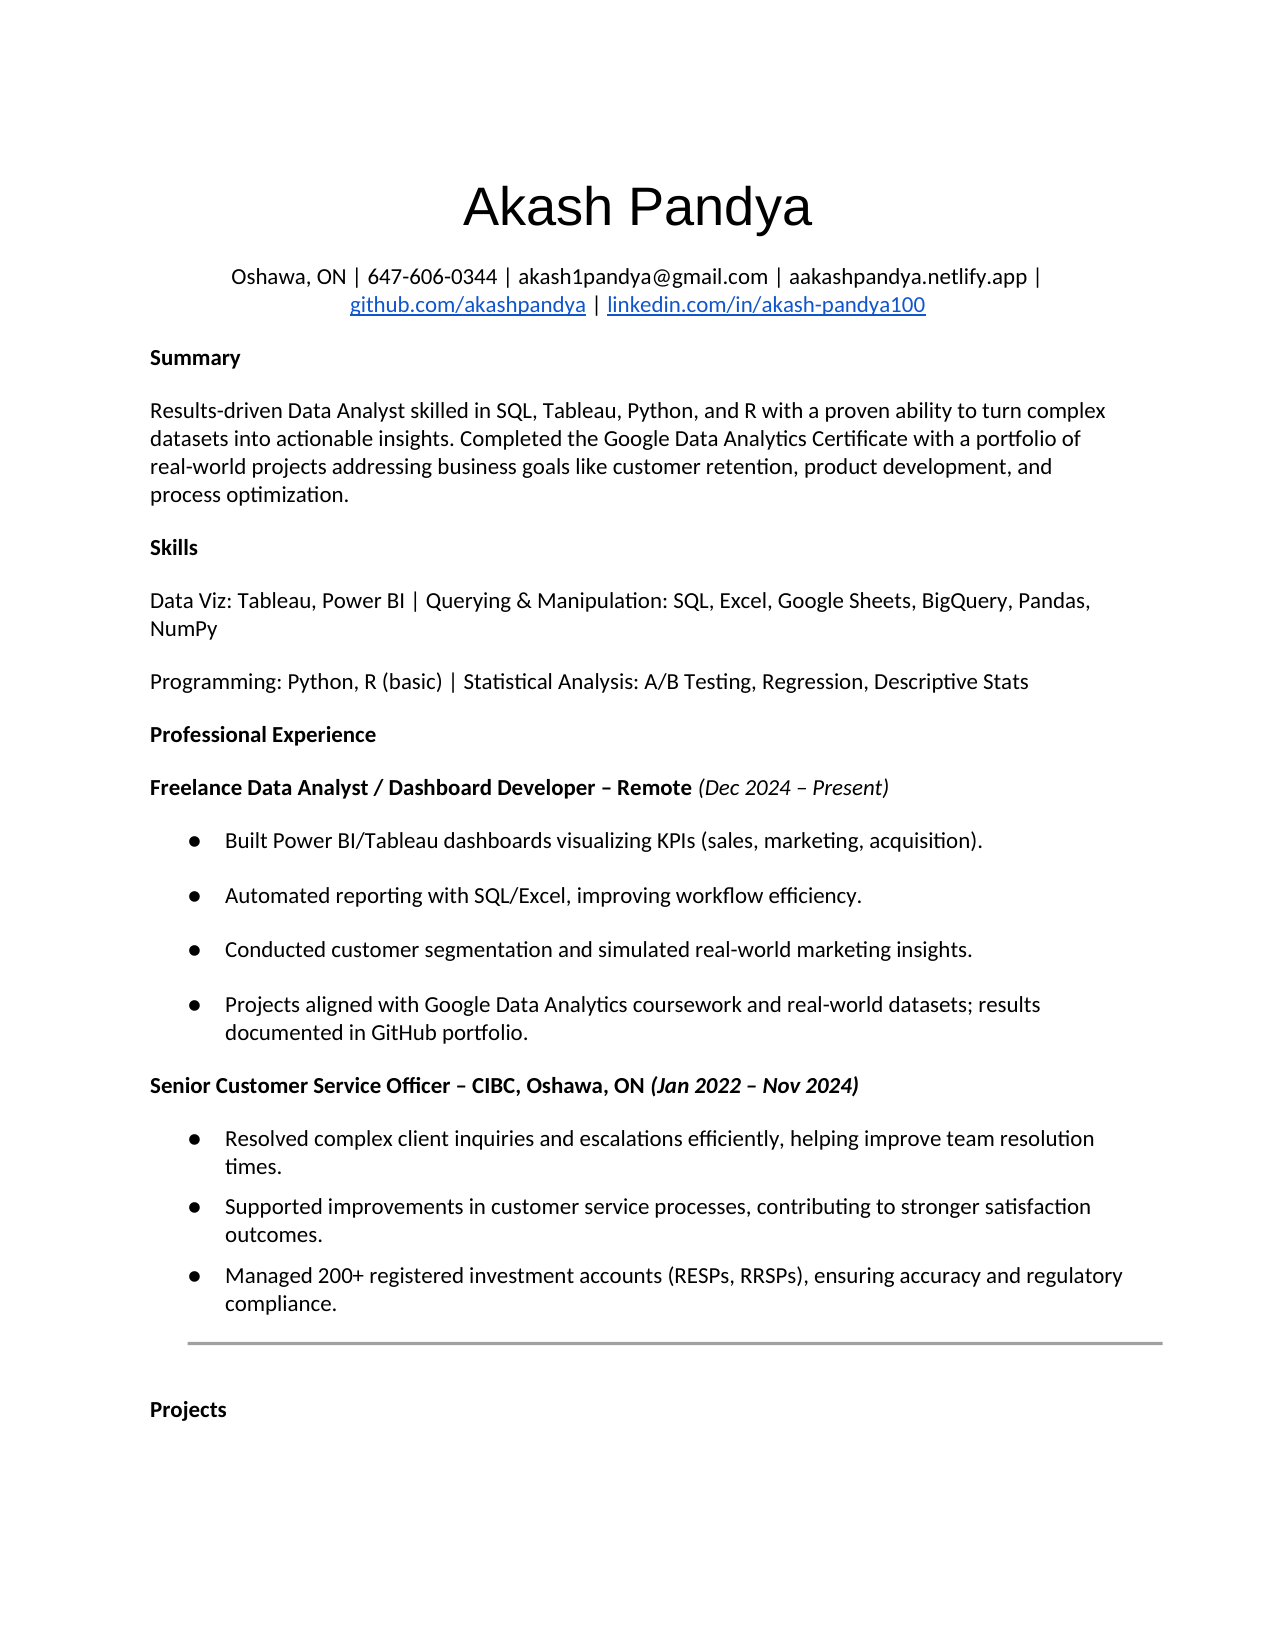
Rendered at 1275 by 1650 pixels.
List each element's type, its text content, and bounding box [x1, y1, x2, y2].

text Data Viz: Tableau, Power BI | Querying & Manipulation: SQL, Excel, Google Sheets, BigQuery, Pandas, NumPy [150, 586, 1125, 642]
text Projects [150, 1395, 1125, 1423]
list Built Power BI/Tableau dashboards visualizing KPIs (sales, marketing, acquisition). [187, 827, 1125, 881]
text Freelance Data Analyst / Dashboard Developer – Remote (Dec 2024 – Present) [150, 773, 1125, 802]
list Managed 200+ registered investment accounts (RESPs, RRSPs), ensuring accuracy and regulatory compliance. [187, 1261, 1125, 1317]
text Senior Customer Service Officer – CIBC, Oshawa, ON (Jan 2022 – Nov 2024) [150, 1071, 1125, 1099]
text Summary [150, 343, 1125, 371]
text Programming: Python, R (basic) | Statistical Analysis: A/B Testing, Regression, Descriptive Stats [150, 667, 1125, 696]
list Supported improvements in customer service processes, contributing to stronger satisfaction outcomes. [187, 1192, 1125, 1248]
list Automated reporting with SQL/Excel, improving workflow efficiency. [187, 881, 1125, 935]
text Results-driven Data Analyst skilled in SQL, Tableau, Python, and R with a proven ability to turn complex datasets into actionable insights. Completed the Google Data Analytics Certificate with a portfolio of real-world projects addressing business goals like customer retention, product development, and process optimization. [150, 396, 1125, 508]
list Conducted customer segmentation and simulated real-world marketing insights. [187, 935, 1125, 990]
text Oshawa, ON | 647-606-0344 | akash1pandya@gmail.com | aakashpandya.netlify.app | github.com/akashpandya | linkedin.com/in/akash-pandya100 [150, 262, 1125, 318]
text Professional Experience [150, 721, 1125, 748]
text Skills [150, 533, 1125, 561]
title Akash Pandya [150, 175, 1125, 237]
list Resolved complex client inquiries and escalations efficiently, helping improve team resolution times. [187, 1124, 1125, 1180]
list Projects aligned with Google Data Analytics coursework and real-world datasets; results documented in GitHub portfolio. [187, 990, 1125, 1046]
